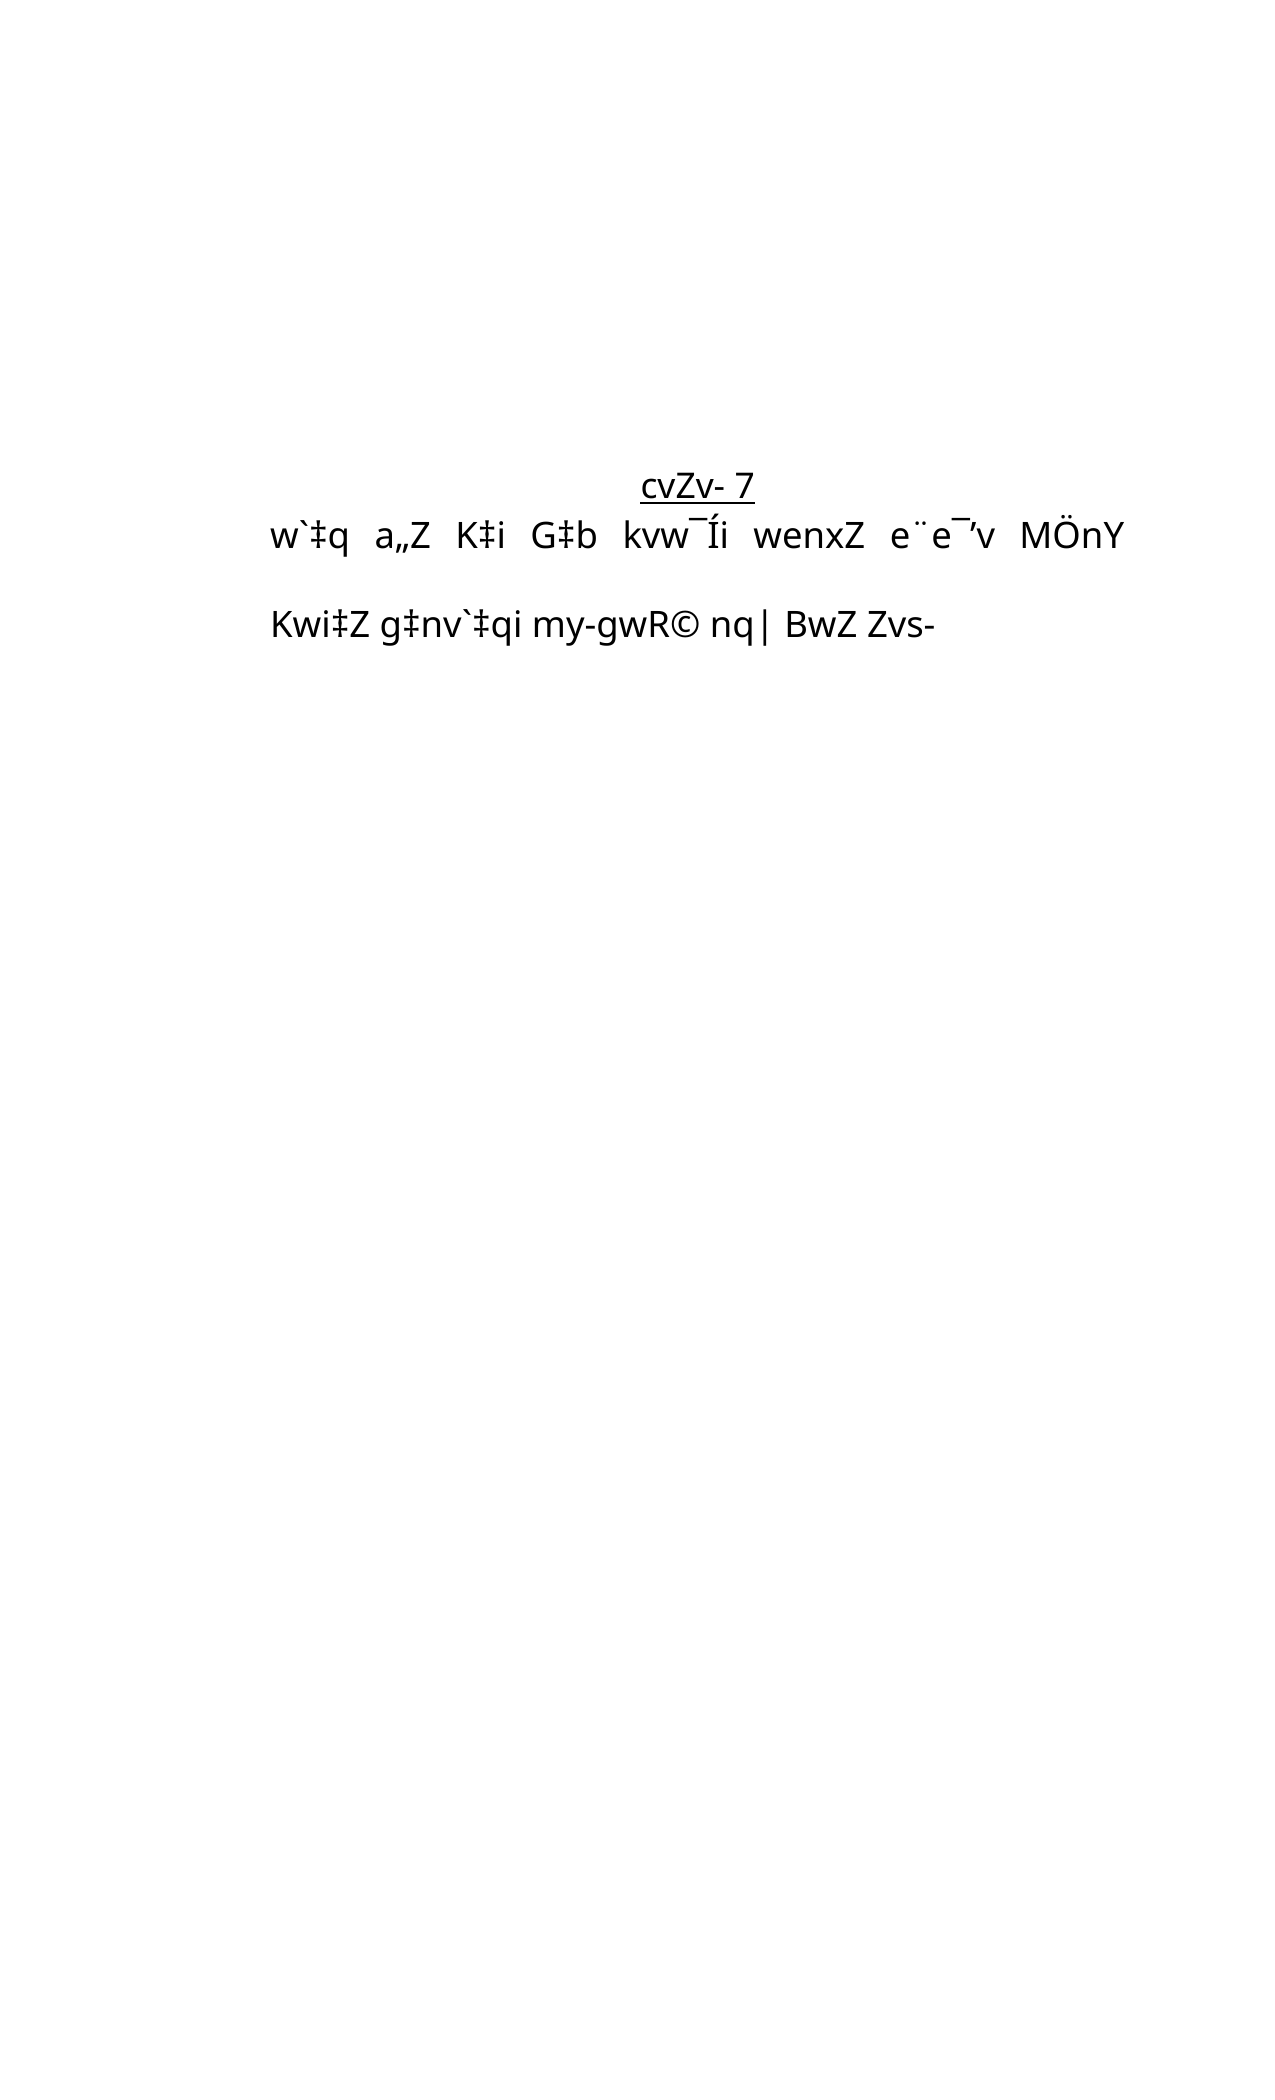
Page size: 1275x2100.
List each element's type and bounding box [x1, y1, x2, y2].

text [270, 509, 1125, 648]
